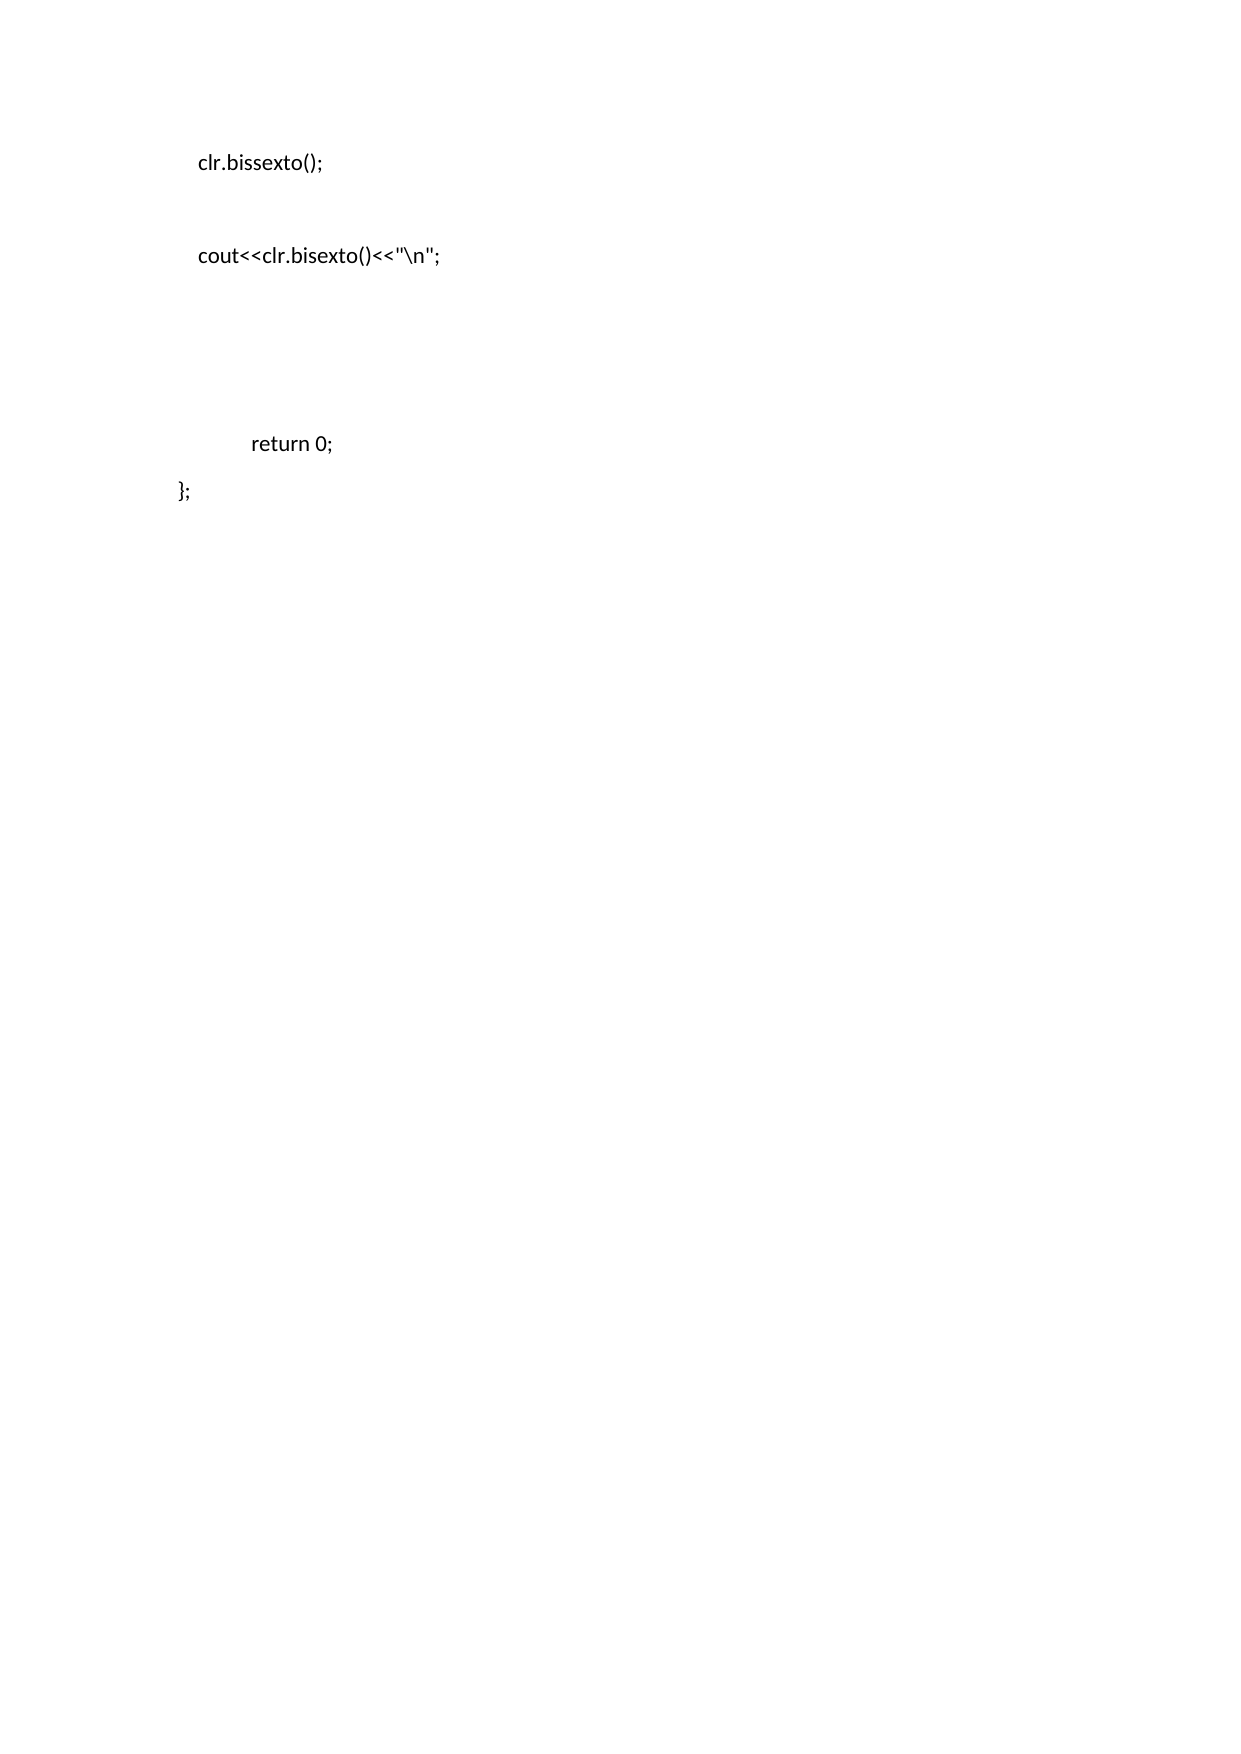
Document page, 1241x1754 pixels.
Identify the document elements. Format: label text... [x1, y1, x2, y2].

text clr.bissexto(); [177, 148, 1063, 176]
text return 0; [177, 429, 1063, 457]
text }; [177, 476, 1063, 504]
text cout<<clr.bisexto()<<"\n"; [177, 241, 1063, 269]
